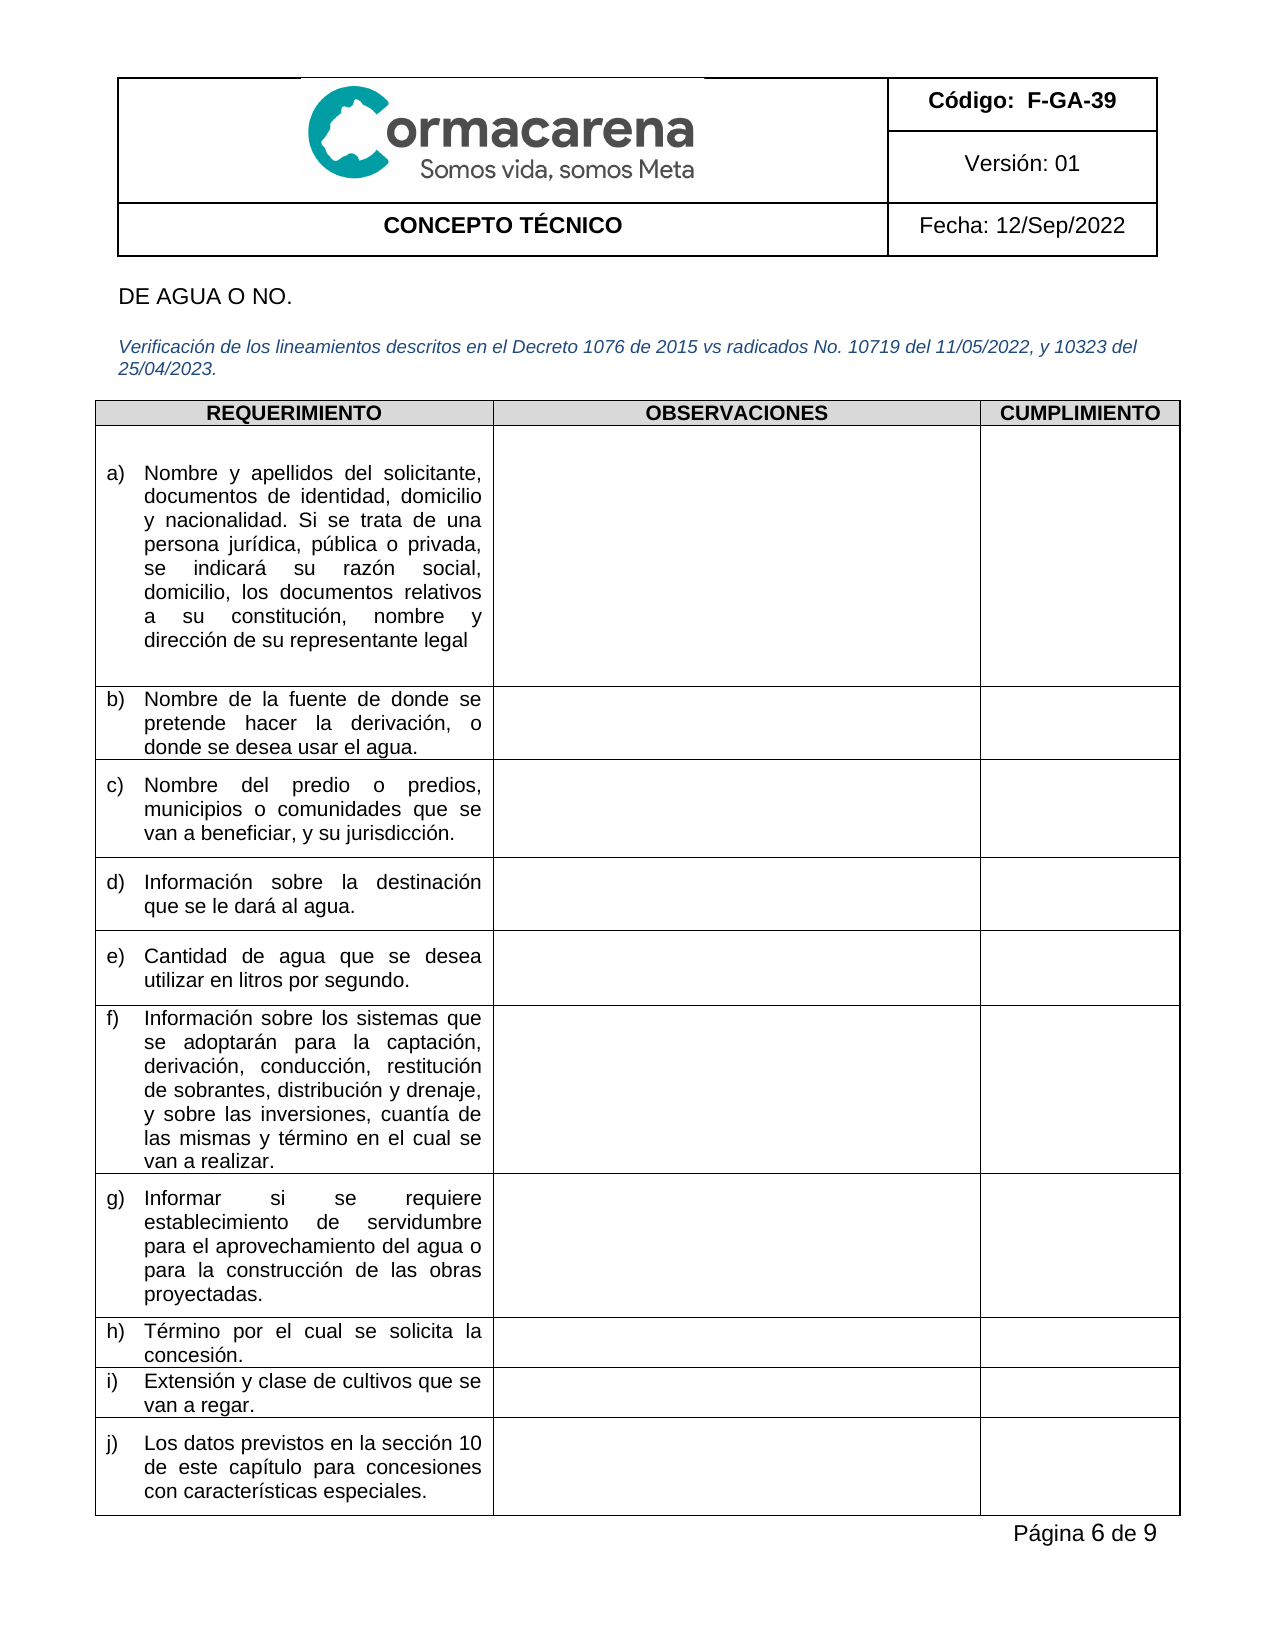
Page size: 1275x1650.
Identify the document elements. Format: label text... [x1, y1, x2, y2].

table_cell [981, 687, 1179, 759]
table_cell Información sobre los sistemas que se adoptarán para la captación, derivación, conducción, restitución de sobrantes, distribución y drenaje, y sobre las inversiones, cuantía de las mismas y término en el cual se van a realizar. [96, 1006, 493, 1173]
table_cell [981, 760, 1179, 857]
table_cell Nombre del predio o predios, municipios o comunidades que se van a beneficiar, y su jurisdicción. [96, 760, 493, 857]
table_cell Extensión y clase de cultivos que se van a regar. [96, 1368, 493, 1417]
table_cell [494, 760, 980, 857]
table_cell [981, 1174, 1179, 1317]
table_cell Término por el cual se solicita la concesión. [96, 1318, 493, 1367]
table_cell [494, 931, 980, 1004]
table_cell [981, 931, 1179, 1004]
table_header CUMPLIMIENTO [981, 401, 1179, 425]
table_cell Cantidad de agua que se desea utilizar en litros por segundo. [96, 931, 493, 1004]
picture [301, 78, 705, 194]
table_cell [981, 858, 1179, 930]
table_cell [494, 858, 980, 930]
table_cell [981, 1006, 1179, 1173]
table_cell [494, 687, 980, 759]
table_cell [981, 1368, 1179, 1417]
table_cell Información sobre la destinación que se le dará al agua. [96, 858, 493, 930]
table_cell [494, 1318, 980, 1367]
table_cell Los datos previstos en la sección 10 de este capítulo para concesiones con características especiales. [96, 1418, 493, 1515]
table_cell Nombre de la fuente de donde se pretende hacer la derivación, o donde se desea usar el agua. [96, 687, 493, 759]
text Verificación de los lineamientos descritos en el Decreto 1076 de 2015 vs radicados No. 10719 del 11/05/2022, y 10323 del 25/04/2023. [118, 336, 1157, 379]
table_cell Nombre y apellidos del solicitante, documentos de identidad, domicilio y nacionalidad. Si se trata de una persona jurídica, pública o privada, se indicará su razón social, domicilio, los documentos relativos a su constitución, nombre y dirección de su representante legal [96, 426, 493, 686]
table_cell [494, 1418, 980, 1515]
table_cell [981, 426, 1179, 686]
table_header REQUERIMIENTO [96, 401, 493, 425]
table_header OBSERVACIONES [494, 401, 980, 425]
table_cell [494, 1006, 980, 1173]
table_cell [494, 426, 980, 686]
table_cell [494, 1368, 980, 1417]
table_cell [494, 1174, 980, 1317]
table_cell [981, 1418, 1179, 1515]
table_cell [981, 1318, 1179, 1367]
table_cell Informar si se requiere establecimiento de servidumbre para el aprovechamiento del agua o para la construcción de las obras proyectadas. [96, 1174, 493, 1317]
